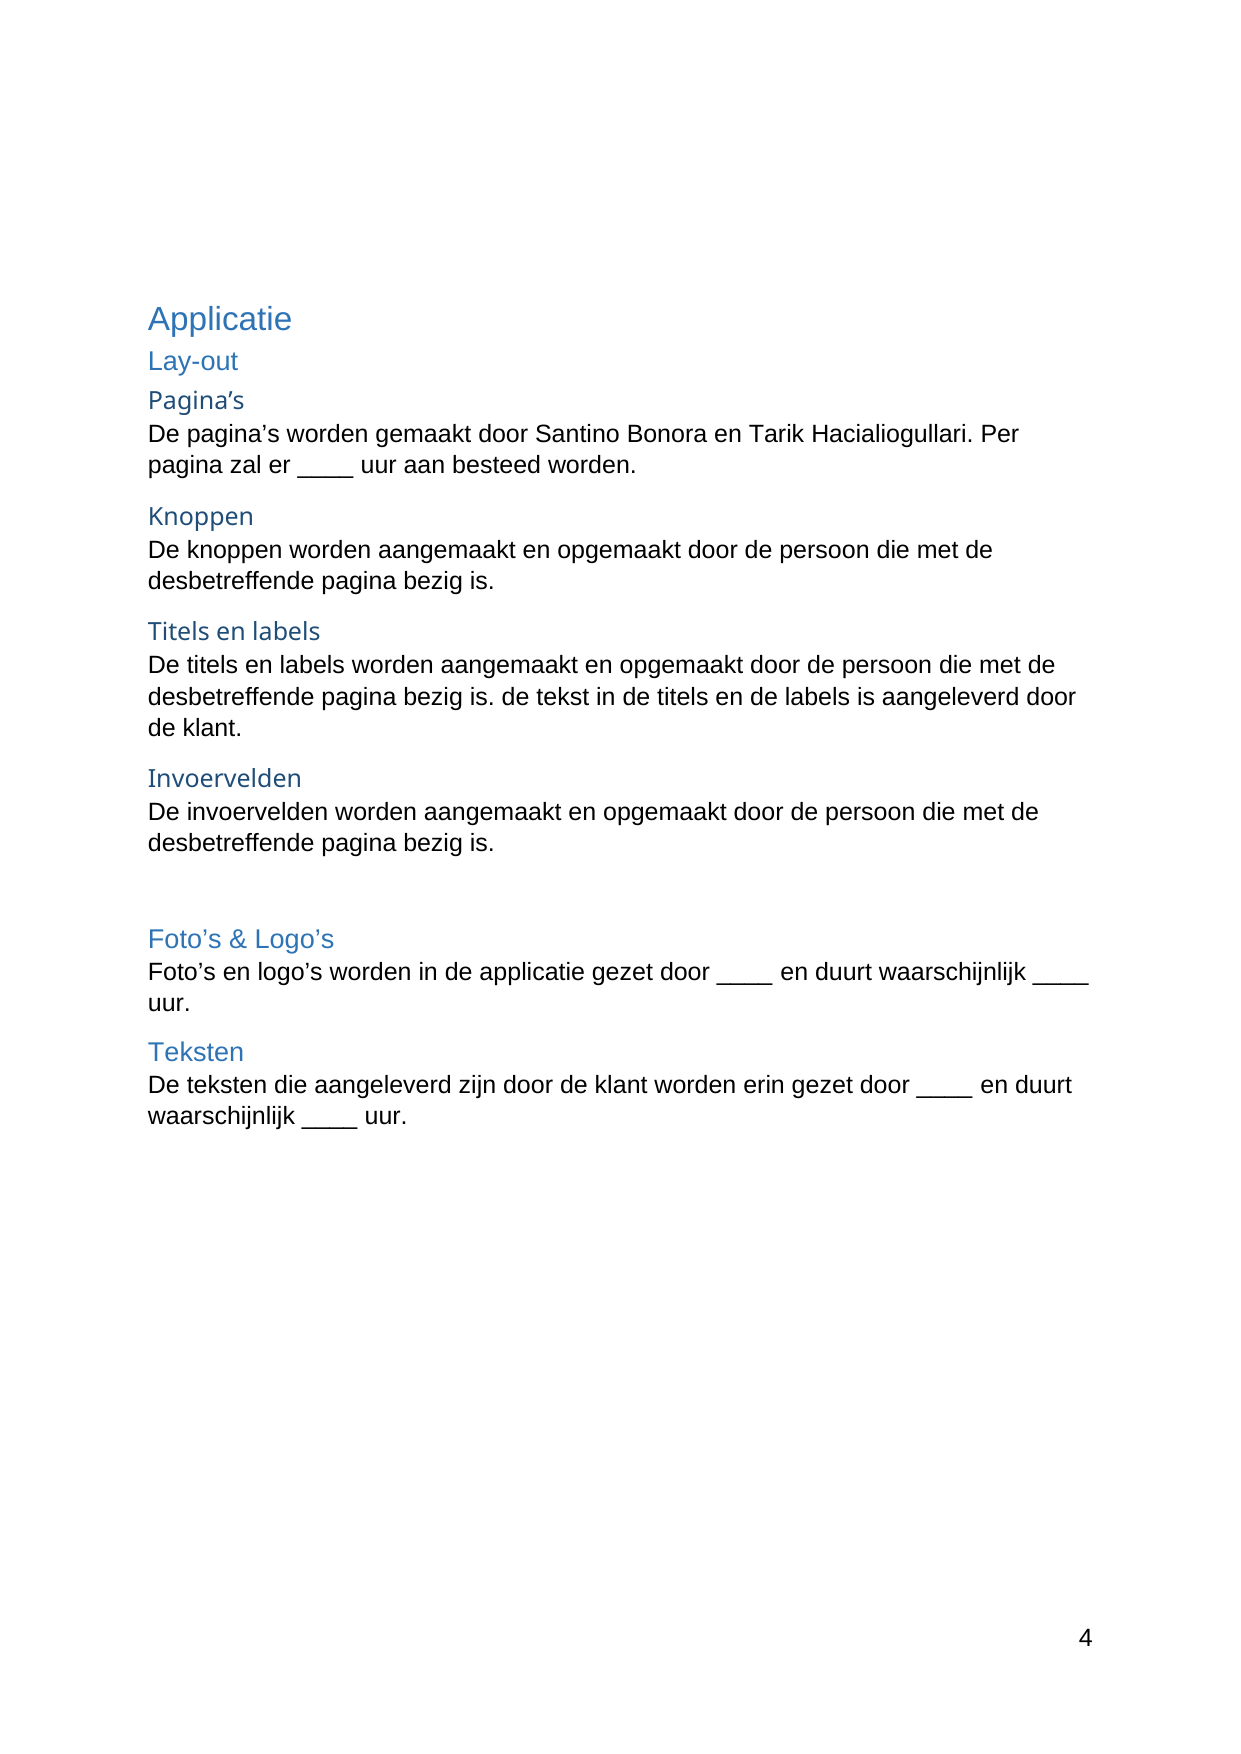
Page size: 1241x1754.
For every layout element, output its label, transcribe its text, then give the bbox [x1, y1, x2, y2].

text Foto’s en logo’s worden in de applicatie gezet door ____ en duurt waarschijnlijk ____ uur. [148, 957, 1093, 1017]
subtitle Invoervelden [148, 760, 1093, 794]
subtitle Lay-out [148, 345, 1093, 376]
subtitle Teksten [148, 1036, 1093, 1067]
subtitle Knoppen [148, 498, 1093, 532]
subtitle Titels en labels [148, 614, 1093, 648]
text De knoppen worden aangemaakt en opgemaakt door de persoon die met de desbetreffende pagina bezig is. [148, 535, 1093, 595]
text De teksten die aangeleverd zijn door de klant worden erin gezet door ____ en duurt waarschijnlijk ____ uur. [148, 1070, 1093, 1129]
subtitle Pagina’s [148, 383, 1093, 417]
subtitle Foto’s & Logo’s [148, 923, 1093, 955]
subtitle Applicatie [148, 299, 1093, 337]
text De titels en labels worden aangemaakt en opgemaakt door de persoon die met de desbetreffende pagina bezig is. de tekst in de titels en de labels is aangeleverd door de klant. [148, 650, 1093, 741]
text De pagina’s worden gemaakt door Santino Bonora en Tarik Hacialiogullari. Per pagina zal er ____ uur aan besteed worden. [148, 419, 1093, 479]
text De invoervelden worden aangemaakt en opgemaakt door de persoon die met de desbetreffende pagina bezig is. [148, 797, 1093, 857]
